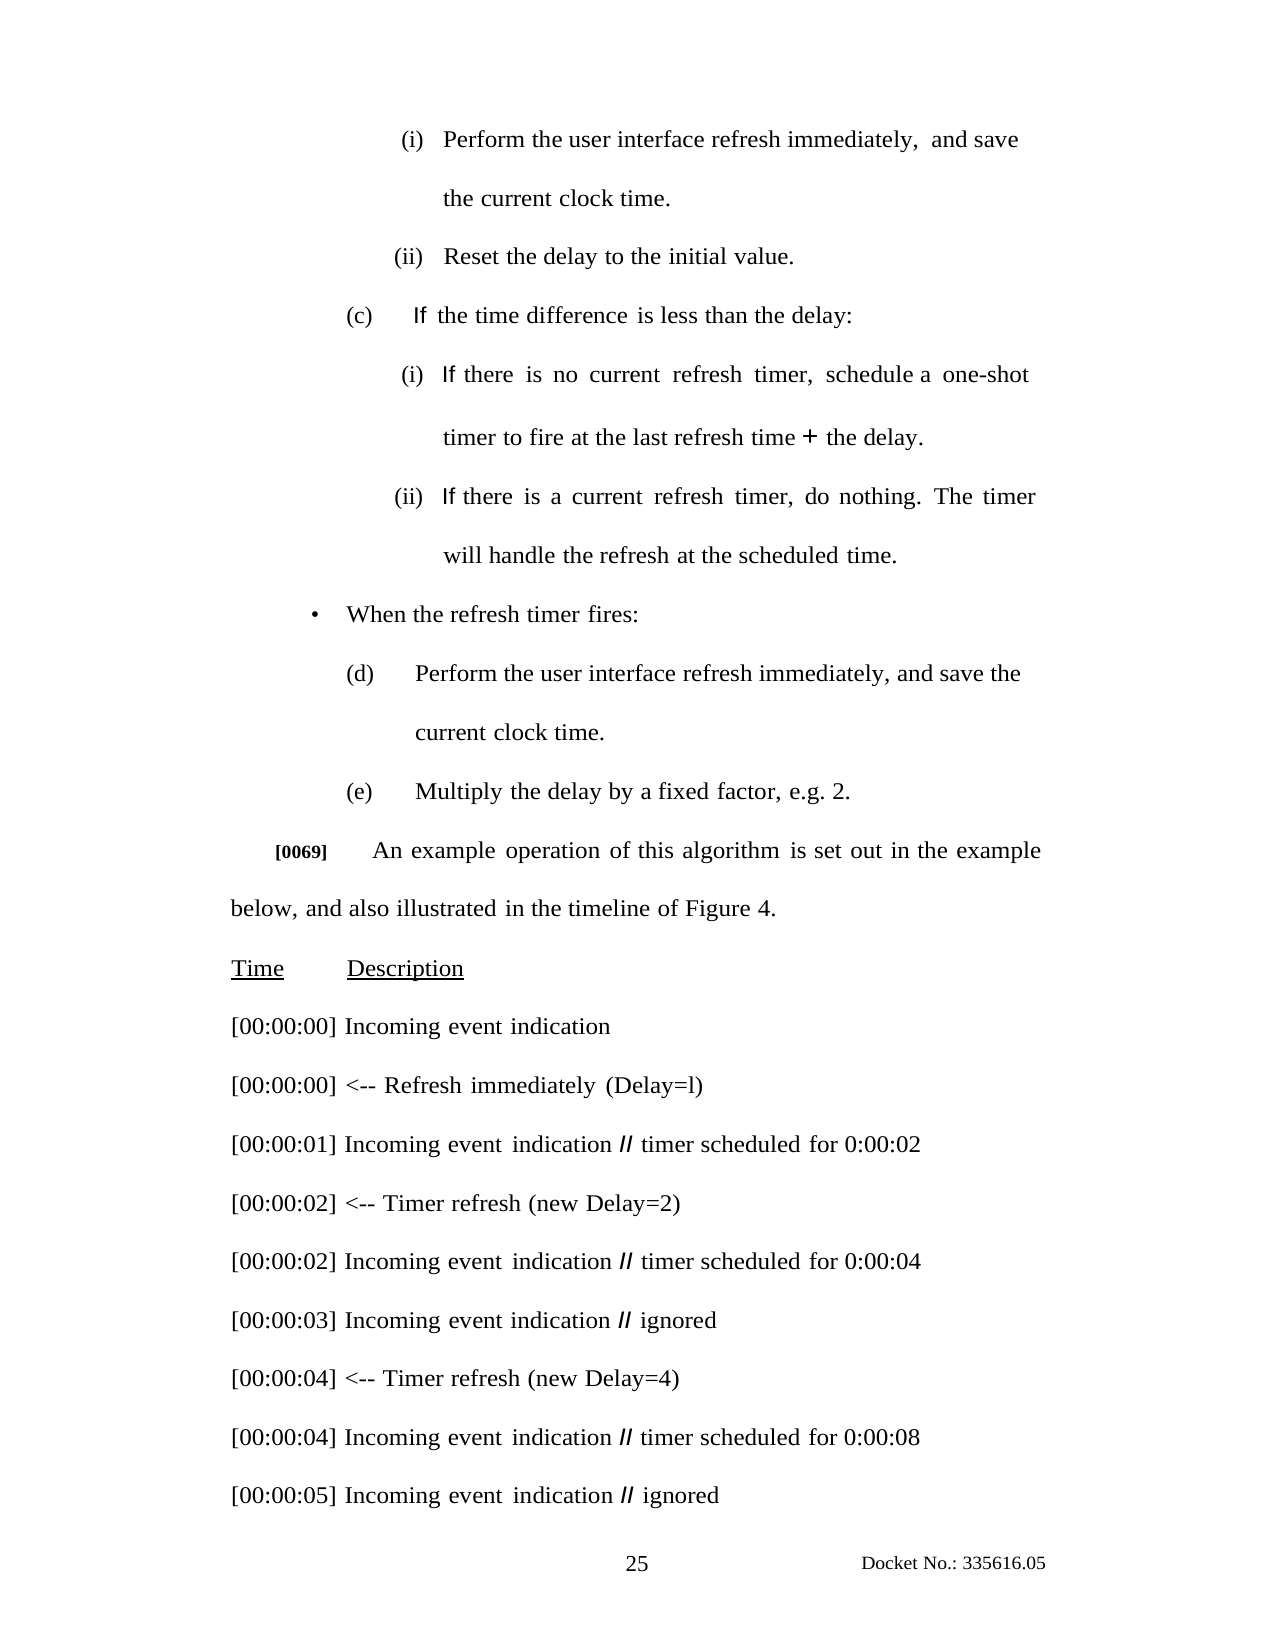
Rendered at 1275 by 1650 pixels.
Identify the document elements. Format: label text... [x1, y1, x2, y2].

text [0069] An example operation of this algorithm is set out in the example below, and also illustrated in the timeline of Figure 4. [230, 836, 1046, 922]
list If there is a current refresh timer, do nothing. The timer will handle the refresh at the scheduled time. [394, 482, 1046, 569]
list If the time difference is less than the delay: [346, 301, 1096, 329]
text [00:00:04] Incoming event indication II timer scheduled for 0:00:08 [00:00:05] Incoming event indication II ignored [231, 1422, 1026, 1508]
text [00:00:01] Incoming event indication II timer scheduled for 0:00:02 [00:00:02] <-- Timer refresh (new Delay=2) [231, 1130, 1026, 1216]
text [00:00:02] Incoming event indication II timer scheduled for 0:00:04 [00:00:03] Incoming event indication II ignored [231, 1247, 1026, 1334]
list If there is no current refresh timer, schedule a one-shot timer to fire at the last refresh time + the delay. [401, 360, 1046, 451]
list Reset the delay to the initial value. [394, 243, 1096, 270]
list Perform the user interface refresh immediately, and save the current clock time. [346, 659, 1047, 746]
text Time Description [231, 953, 1096, 981]
list Multiply the delay by a fixed factor, e.g. 2. [346, 777, 1096, 805]
text [00:00:00] Incoming event indication [00:00:00] <-- Refresh immediately (Delay=l) [231, 1012, 715, 1098]
list Perform the user interface refresh immediately, and save the current clock time. [401, 125, 1046, 212]
text [00:00:04] <-- Timer refresh (new Delay=4) [231, 1365, 1096, 1392]
list When the refresh timer fires: [311, 600, 1096, 628]
